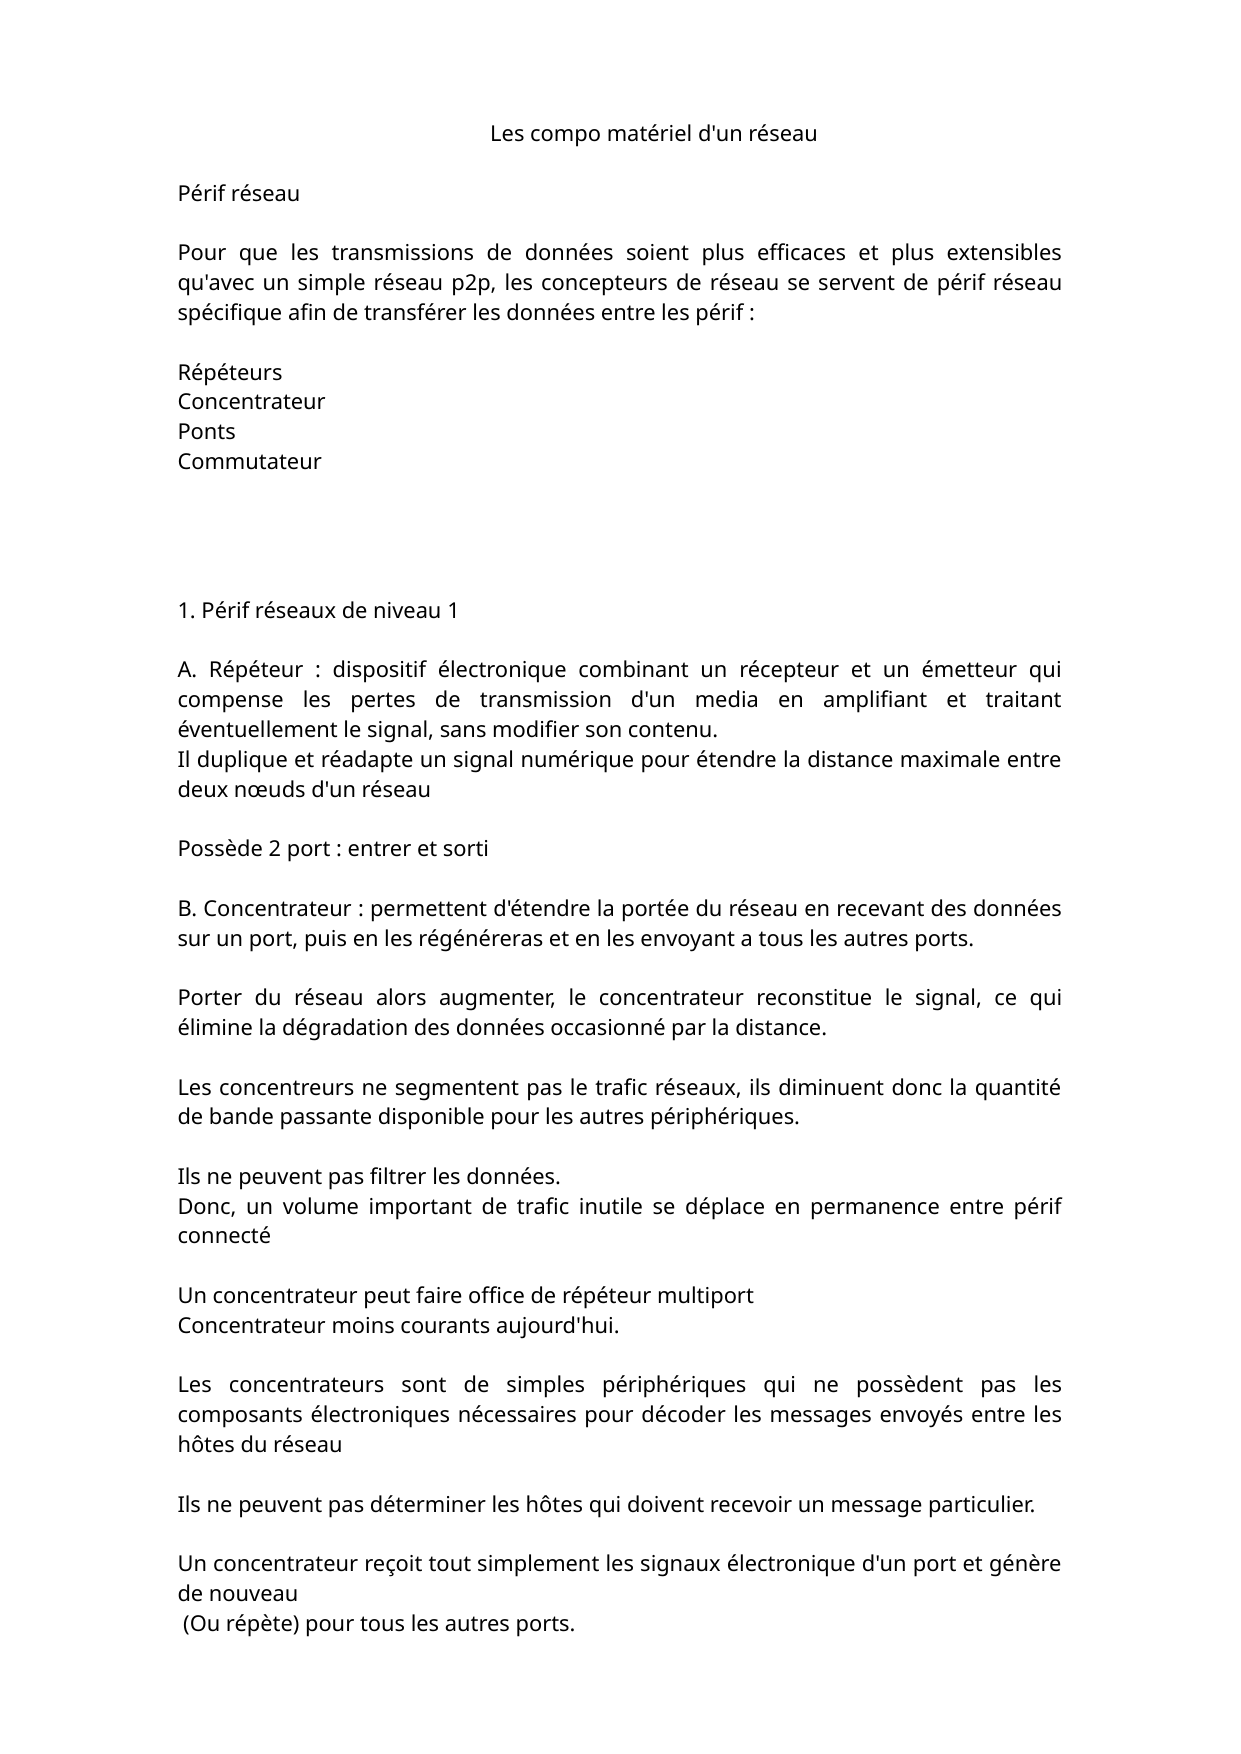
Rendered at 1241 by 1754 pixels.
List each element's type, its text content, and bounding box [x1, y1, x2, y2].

text Répéteurs [177, 356, 1063, 386]
text A. Répéteur : dispositif électronique combinant un récepteur et un émetteur qui compense les pertes de transmission d'un media en amplifiant et traitant éventuellement le signal, sans modifier son contenu. [177, 654, 1063, 744]
text 1. Périf réseaux de niveau 1 [177, 595, 1063, 624]
text Pour que les transmissions de données soient plus efficaces et plus extensibles qu'avec un simple réseau p2p, les concepteurs de réseau se servent de périf réseau spécifique afin de transférer les données entre les périf : [177, 237, 1063, 327]
text Possède 2 port : entrer et sorti [177, 833, 1063, 863]
text Les compo matériel d'un réseau [177, 118, 1063, 148]
text Porter du réseau alors augmenter, le concentrateur reconstitue le signal, ce qui élimine la dégradation des données occasionné par la distance. [177, 982, 1063, 1042]
text (Ou répète) pour tous les autres ports. [177, 1608, 1063, 1637]
text Périf réseau [177, 178, 1063, 207]
text Concentrateur [177, 386, 1063, 416]
text Donc, un volume important de trafic inutile se déplace en permanence entre périf connecté [177, 1191, 1063, 1250]
text Un concentrateur peut faire office de répéteur multiport [177, 1280, 1063, 1310]
text Il duplique et réadapte un signal numérique pour étendre la distance maximale entre deux nœuds d'un réseau [177, 744, 1063, 803]
text Les concentreurs ne segmentent pas le trafic réseaux, ils diminuent donc la quantité de bande passante disponible pour les autres périphériques. [177, 1071, 1063, 1131]
text Les concentrateurs sont de simples périphériques qui ne possèdent pas les composants électroniques nécessaires pour décoder les messages envoyés entre les hôtes du réseau [177, 1369, 1063, 1459]
text Ils ne peuvent pas filtrer les données. [177, 1161, 1063, 1191]
text Ponts [177, 416, 1063, 446]
text Commutateur [177, 446, 1063, 476]
text Concentrateur moins courants aujourd'hui. [177, 1310, 1063, 1339]
text Un concentrateur reçoit tout simplement les signaux électronique d'un port et génère de nouveau [177, 1548, 1063, 1608]
text B. Concentrateur : permettent d'étendre la portée du réseau en recevant des données sur un port, puis en les régénéreras et en les envoyant a tous les autres ports. [177, 893, 1063, 952]
text Ils ne peuvent pas déterminer les hôtes qui doivent recevoir un message particulier. [177, 1488, 1063, 1518]
